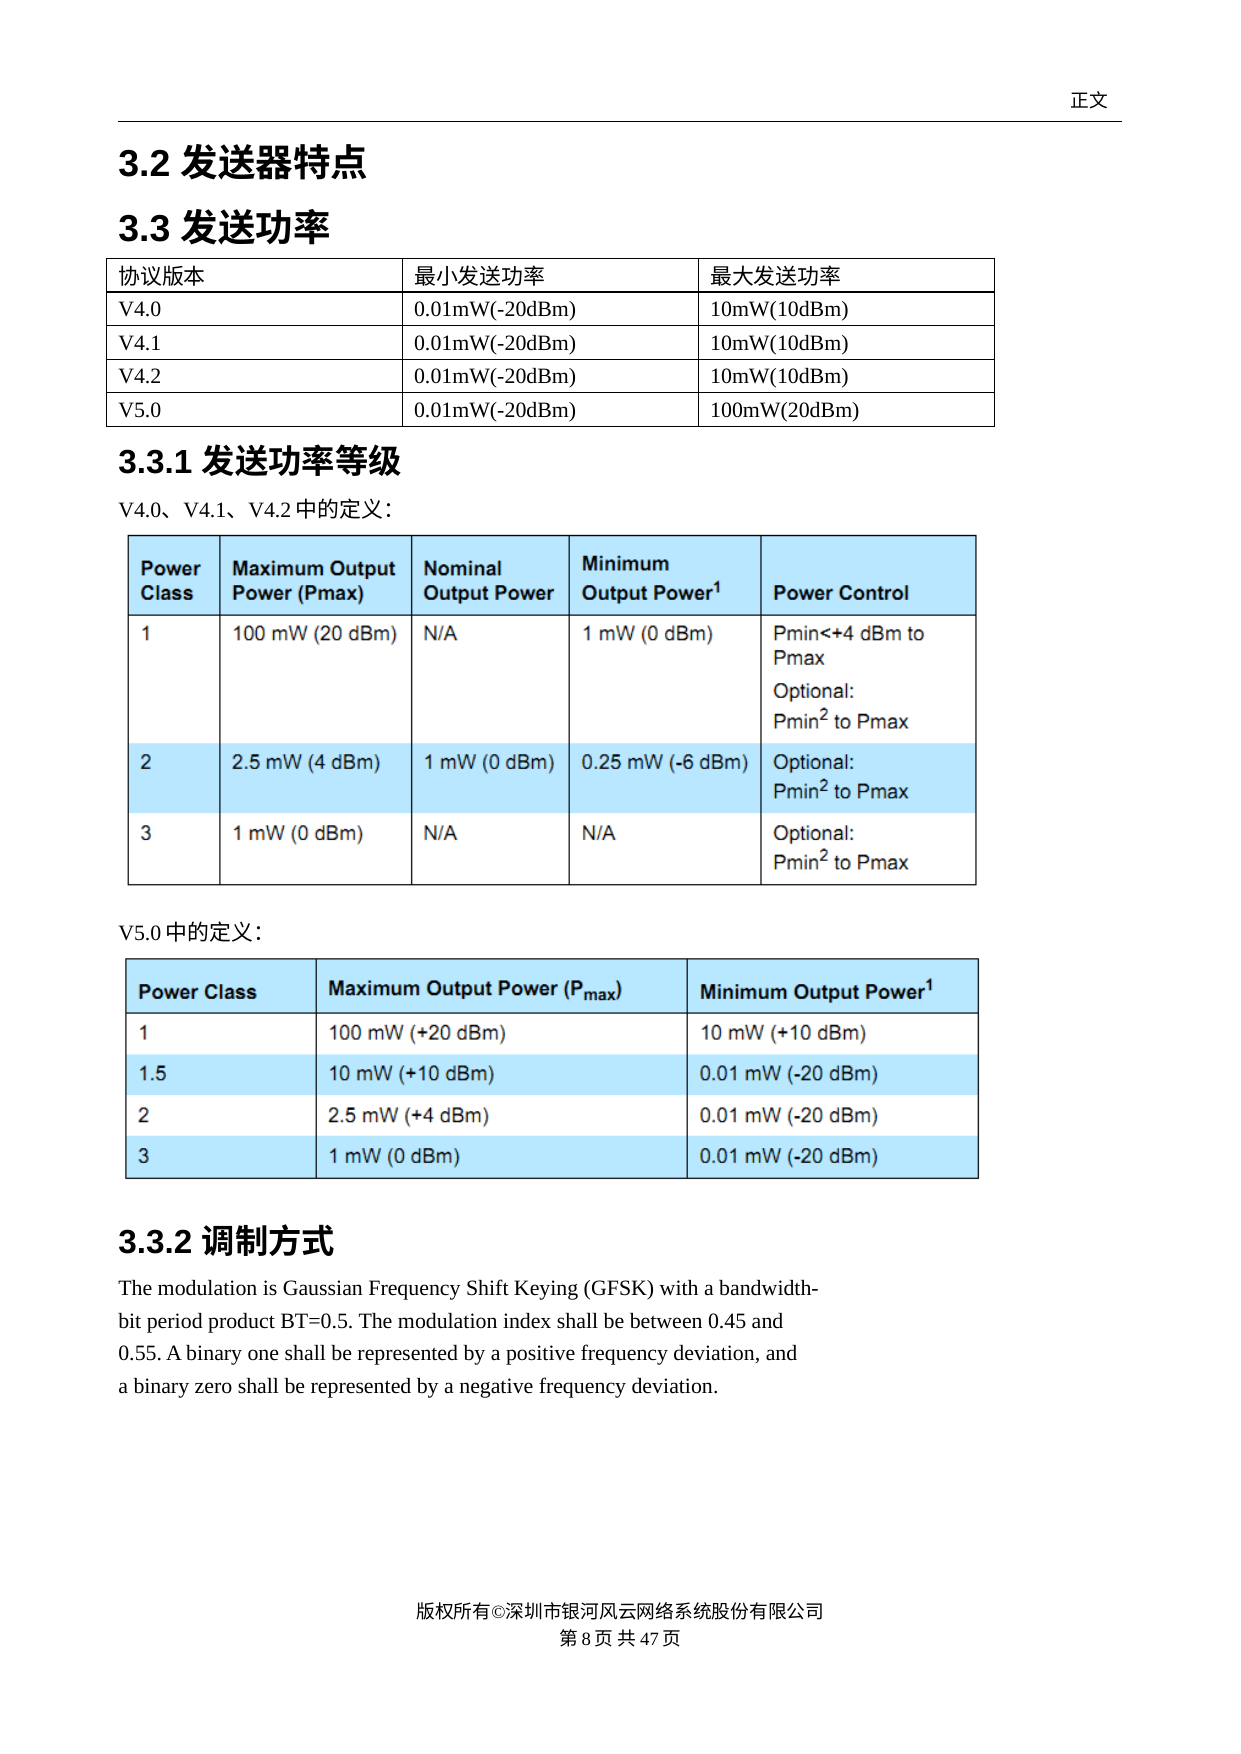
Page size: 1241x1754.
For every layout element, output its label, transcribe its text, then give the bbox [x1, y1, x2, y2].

table_cell 0.01mW(-20dBm) [403, 393, 698, 426]
text V4.0、V4.1、V4.2中的定义： [118, 492, 1122, 524]
subtitle 发送功率 [118, 193, 1122, 258]
table_cell 10mW(10dBm) [699, 360, 994, 392]
text a binary zero shall be represented by a negative frequency deviation. [118, 1369, 1122, 1402]
table_header 最小发送功率 [403, 259, 698, 291]
text V5.0中的定义： [118, 914, 1122, 947]
text The modulation is Gaussian Frequency Shift Keying (GFSK) with a bandwidth- [118, 1272, 1122, 1304]
table_cell V4.2 [107, 360, 402, 392]
table_cell 10mW(10dBm) [699, 326, 994, 358]
picture [118, 946, 984, 1184]
table_cell 0.01mW(-20dBm) [403, 360, 698, 392]
table_cell 100mW(20dBm) [699, 393, 994, 426]
text bit period product BT=0.5. The modulation index shall be between 0.45 and [118, 1304, 1122, 1337]
table_header 协议版本 [107, 259, 402, 291]
subtitle 发送功率等级 [118, 427, 1122, 492]
table_cell V4.1 [107, 326, 402, 358]
picture [118, 524, 984, 894]
text 0.55. A binary one shall be represented by a positive frequency deviation, and [118, 1337, 1122, 1369]
table_cell 10mW(10dBm) [699, 293, 994, 325]
subtitle 调制方式 [118, 1207, 1122, 1272]
table_header 最大发送功率 [699, 259, 994, 291]
table_cell 0.01mW(-20dBm) [403, 293, 698, 325]
table_cell V5.0 [107, 393, 402, 426]
subtitle 发送器特点 [118, 128, 1122, 193]
table_cell V4.0 [107, 293, 402, 325]
table_cell 0.01mW(-20dBm) [403, 326, 698, 358]
